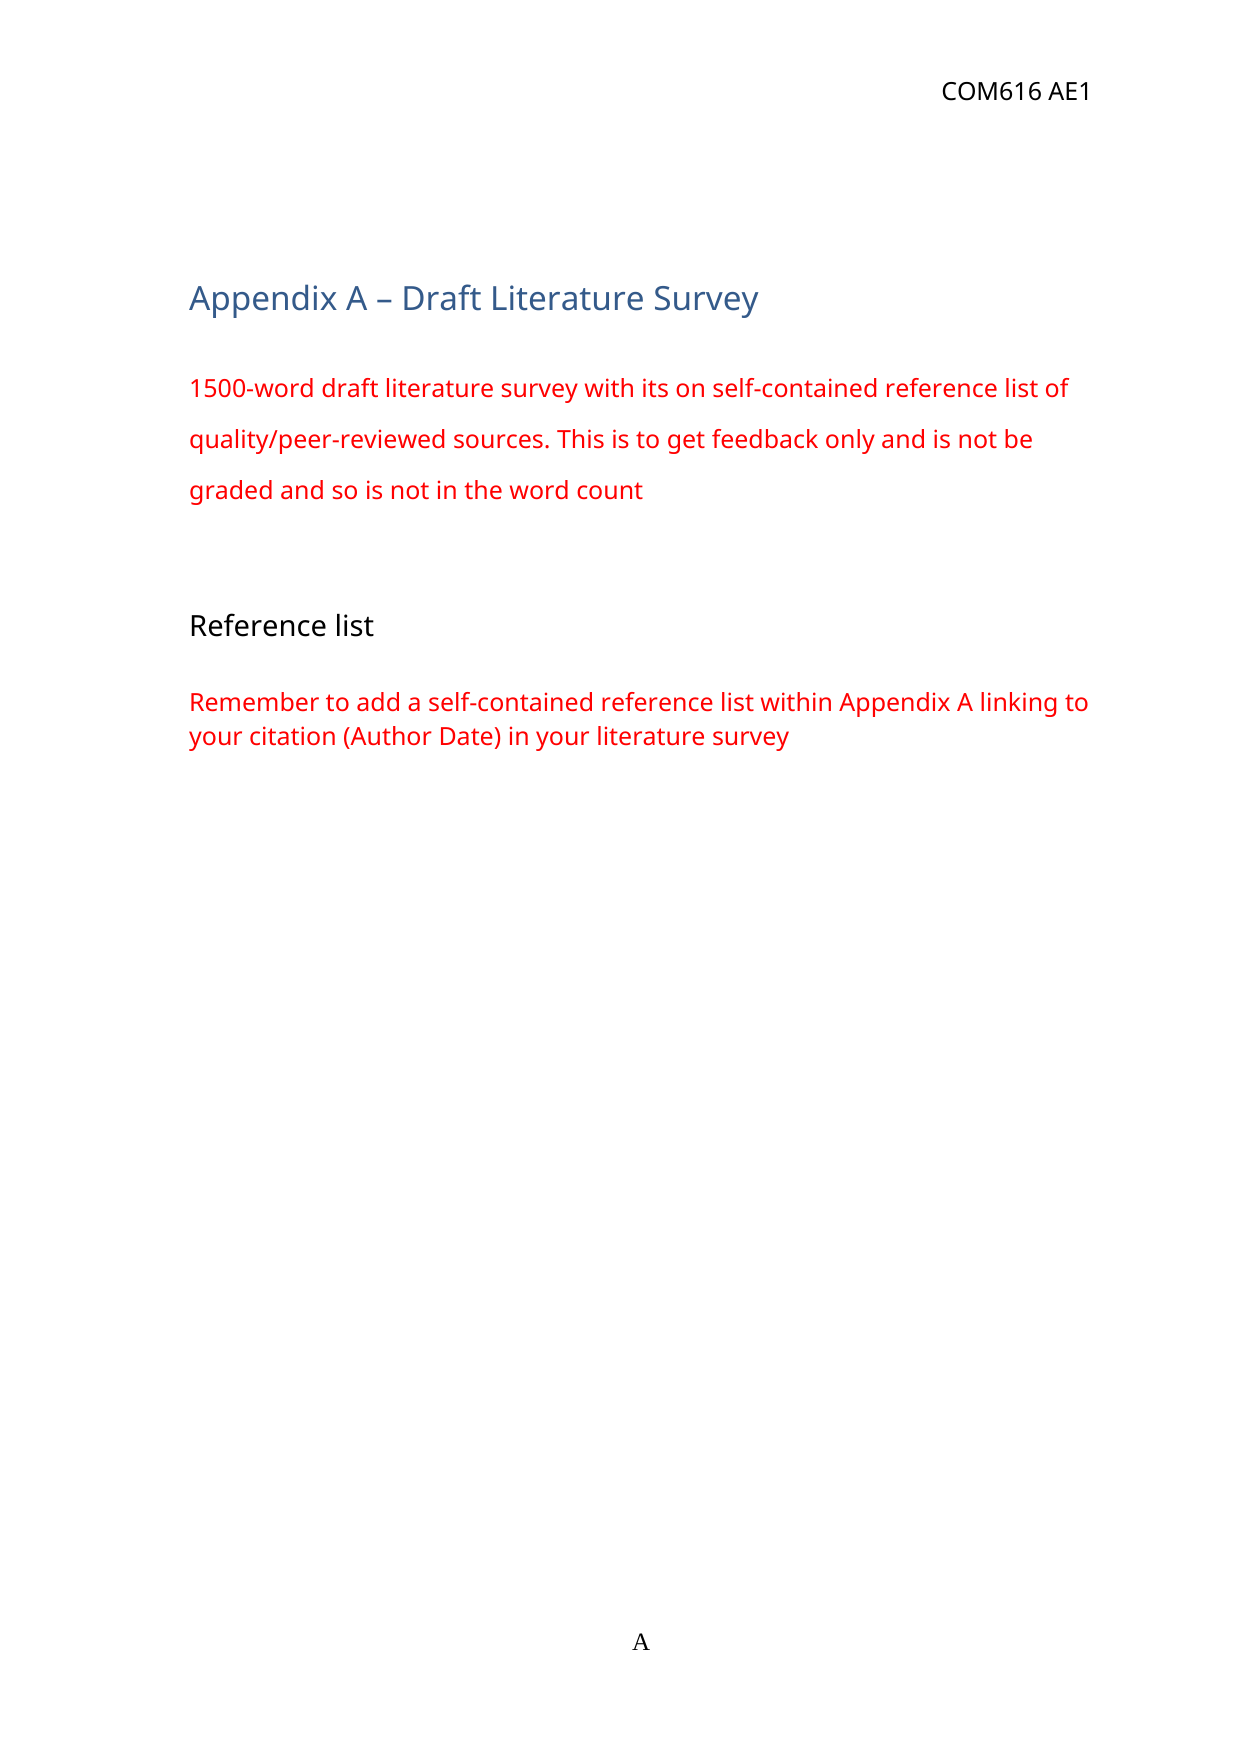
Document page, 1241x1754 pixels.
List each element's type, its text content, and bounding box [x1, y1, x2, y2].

text 1500-word draft literature survey with its on self-contained reference list of quality/peer-reviewed sources. This is to get feedback only and is not be graded and so is not in the word count [189, 320, 1092, 550]
text Reference list Remember to add a self-contained reference list within Appendix A linking to your citation (Author Date) in your literature survey [189, 606, 1092, 753]
subtitle Appendix A – Draft Literature Survey [189, 274, 1092, 320]
